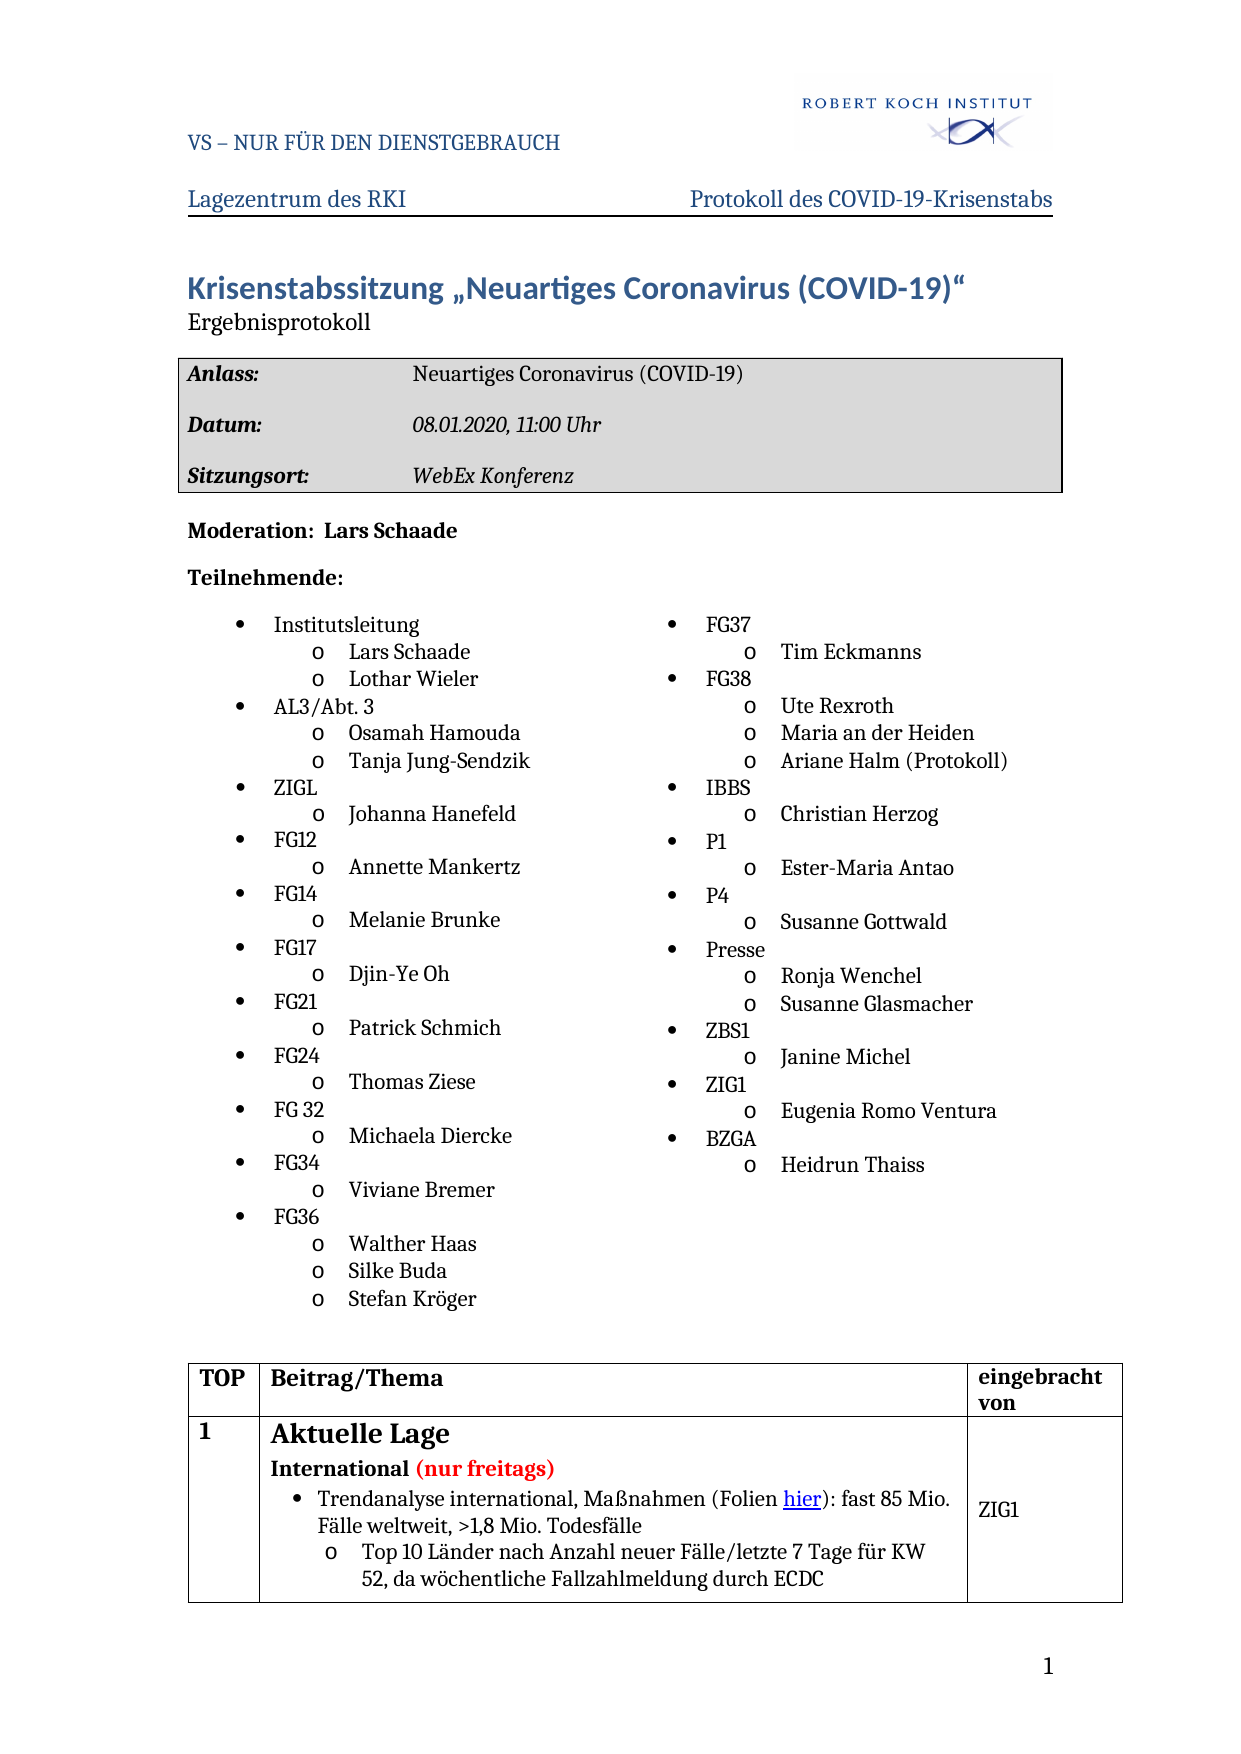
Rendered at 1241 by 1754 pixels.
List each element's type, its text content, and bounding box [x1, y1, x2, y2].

table_header TOP [189, 1364, 259, 1416]
text Ergebnisprotokoll [187, 308, 1053, 337]
text Sitzungsort: [179, 459, 1061, 492]
table_header eingebracht von [968, 1364, 1122, 1416]
table_cell 1 [189, 1417, 259, 1602]
picture [794, 73, 1053, 151]
table_header Beitrag/Thema [260, 1364, 967, 1416]
text Teilnehmende: [187, 565, 1053, 591]
text Moderation: Lars Schaade [187, 518, 1053, 544]
subtitle Krisenstabssitzung „Neuartiges Coronavirus (COVID-19)“ [187, 267, 1053, 308]
table_header Institutsleitung Lars Schaade Lothar Wieler AL3/Abt. 3 Osamah Hamouda Tanja Jung-Sendzik ZIGL Johanna Hanefeld FG12 Annette Mankertz FG14 Melanie Brunke FG17 Djin-Ye Oh FG21 Patrick Schmich FG24 Thomas Ziese FG 32 Michaela Diercke FG34 Viviane Bremer FG36 Walther Haas Silke Buda Stefan Kröger [188, 612, 619, 1313]
table_cell ZIG1 FG37/ZIG/alle FG32 FG34/FG32 Präs/FG32/FG34 VPräs/alle [968, 1417, 1122, 1602]
text Anlass: [179, 359, 1061, 387]
text Datum: [179, 408, 1061, 438]
table_header FG37 Tim Eckmanns FG38 Ute Rexroth Maria an der Heiden Ariane Halm (Protokoll) IBBS Christian Herzog P1 Ester-Maria Antao P4 Susanne Gottwald Presse Ronja Wenchel Susanne Glasmacher ZBS1 Janine Michel ZIG1 Eugenia Romo Ventura BZGA Heidrun Thaiss [619, 612, 1052, 1313]
